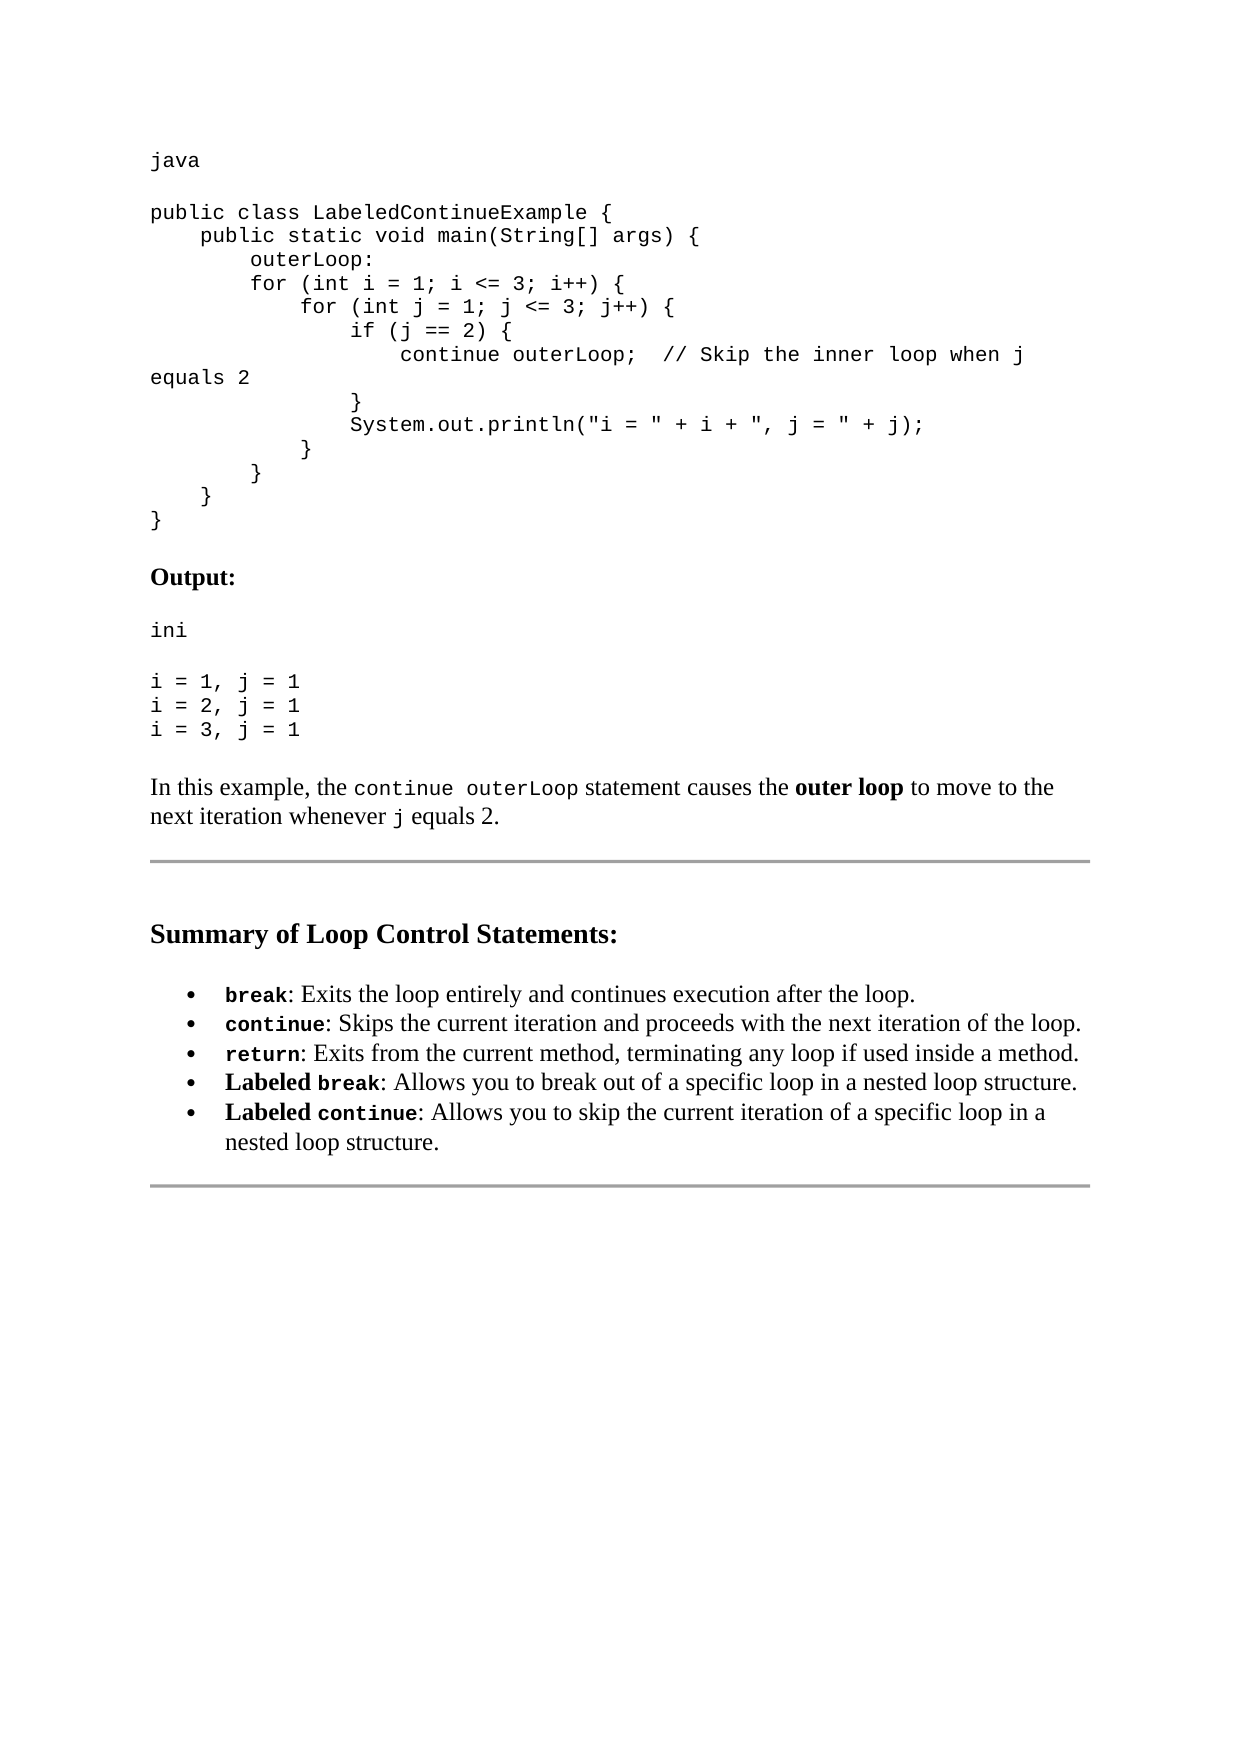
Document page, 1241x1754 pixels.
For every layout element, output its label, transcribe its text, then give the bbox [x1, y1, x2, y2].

text continue outerLoop; // Skip the inner loop when j equals 2 [150, 343, 1090, 391]
text i = 3, j = 1 [150, 719, 1090, 742]
text Summary of Loop Control Statements: [150, 917, 1090, 949]
text i = 1, j = 1 [150, 671, 1090, 695]
text Output: [150, 562, 1090, 591]
text In this example, the continue outerLoop statement causes the outer loop to move to the next iteration whenever j equals 2. [150, 772, 1090, 831]
text } [150, 438, 1090, 462]
text if (j == 2) { [150, 320, 1090, 343]
text } [150, 485, 1090, 509]
text } [150, 391, 1090, 414]
text i = 2, j = 1 [150, 695, 1090, 719]
list continue: Skips the current iteration and proceeds with the next iteration of the loop. [187, 1008, 1090, 1038]
text for (int i = 1; i <= 3; i++) { [150, 273, 1090, 296]
text } [150, 509, 1090, 533]
text } [150, 462, 1090, 485]
text public class LabeledContinueExample { [150, 202, 1090, 225]
text public static void main(String[] args) { [150, 225, 1090, 249]
text java [150, 150, 1090, 174]
text ini [150, 620, 1090, 643]
text outerLoop: [150, 249, 1090, 273]
text System.out.println("i = " + i + ", j = " + j); [150, 414, 1090, 438]
list break: Exits the loop entirely and continues execution after the loop. [187, 979, 1090, 1008]
list Labeled continue: Allows you to skip the current iteration of a specific loop in a nested loop structure. [187, 1097, 1090, 1155]
list Labeled break: Allows you to break out of a specific loop in a nested loop structure. [187, 1067, 1090, 1097]
text for (int j = 1; j <= 3; j++) { [150, 296, 1090, 320]
list return: Exits from the current method, terminating any loop if used inside a method. [187, 1038, 1090, 1067]
